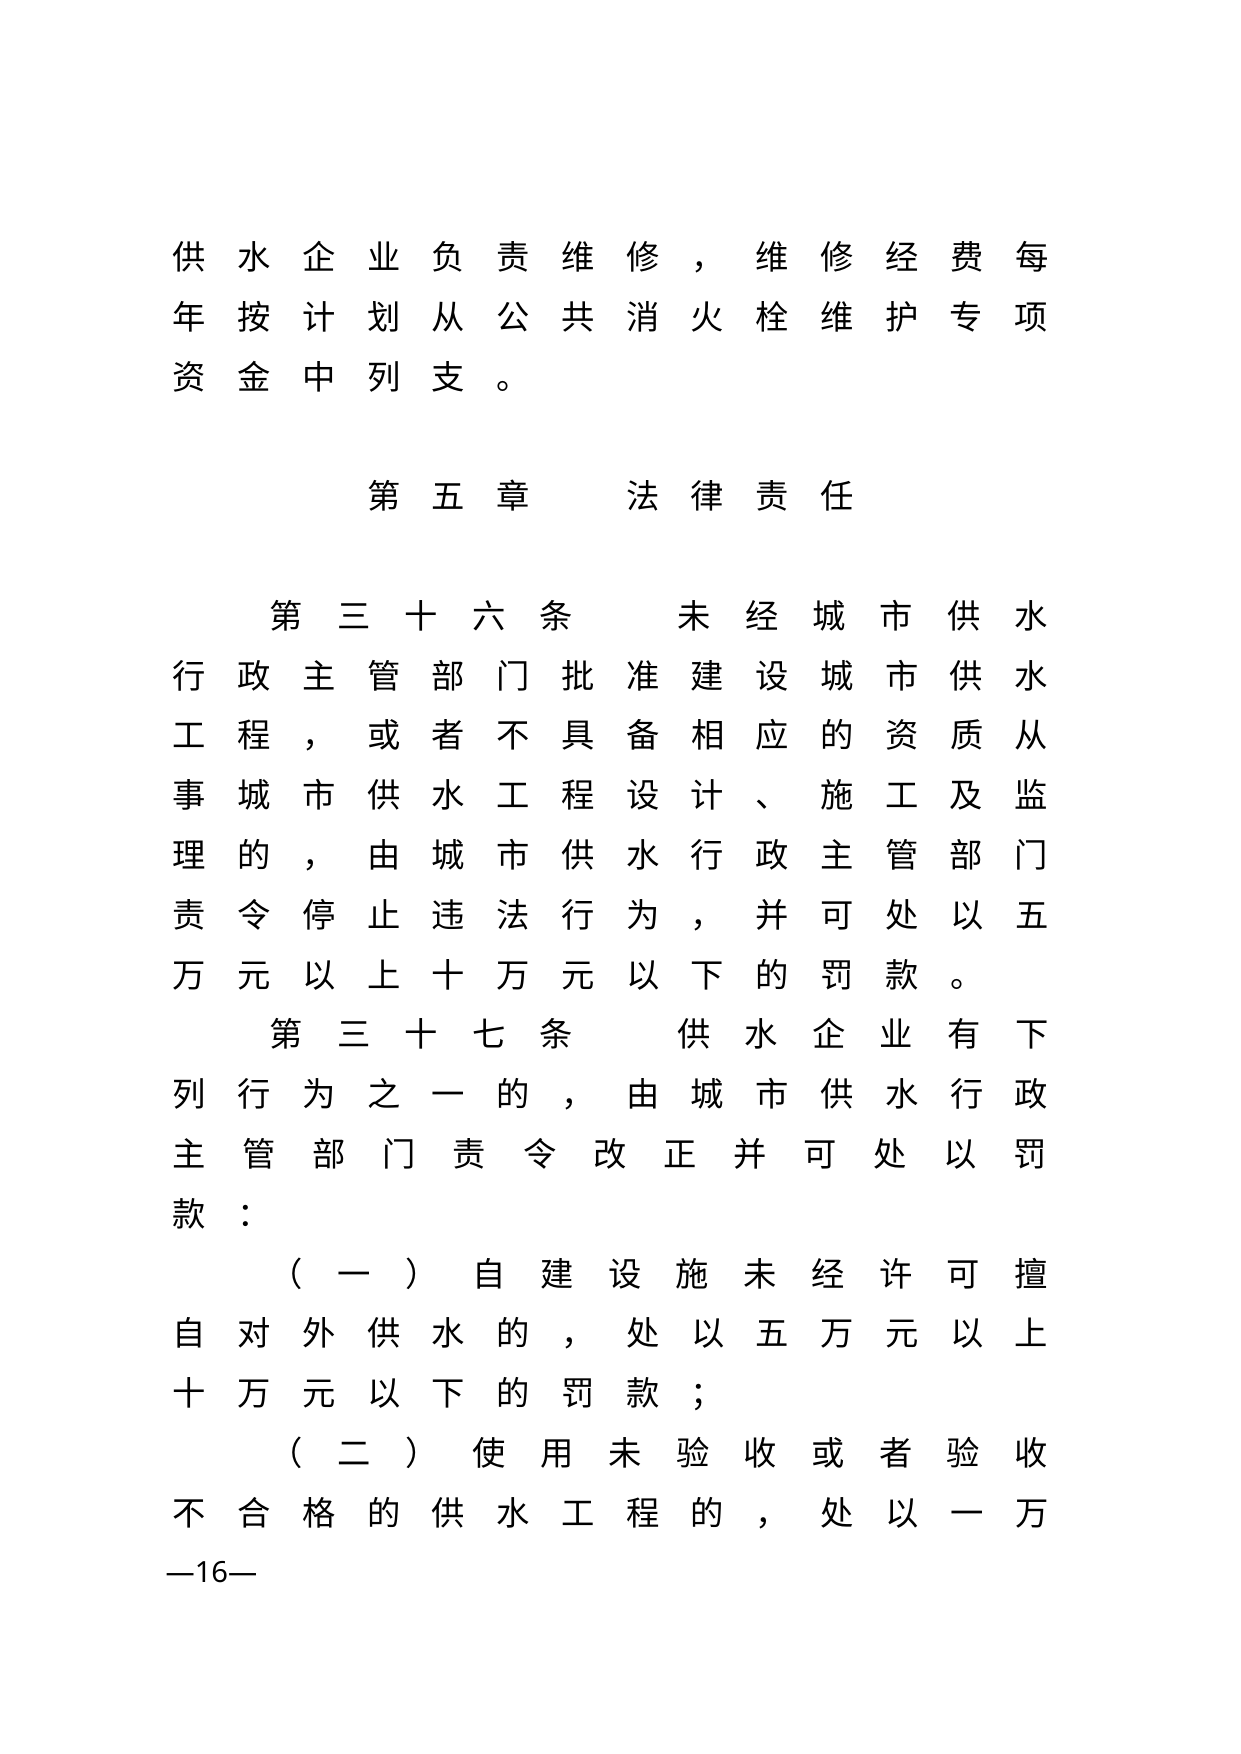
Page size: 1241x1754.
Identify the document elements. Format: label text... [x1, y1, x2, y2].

text 第五章 法律责任 [172, 464, 1079, 524]
text 第三十七条 供水企业有下列行为之一的，由城市供水行政主管部门责令改正并可处以罚款： [172, 1002, 1079, 1242]
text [172, 225, 1079, 404]
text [172, 1421, 1079, 1541]
text （一）自建设施未经许可擅自对外供水的，处以五万元以上十万元以下的罚款； [172, 1242, 1079, 1421]
text 第三十六条 未经城市供水行政主管部门批准建设城市供水工程，或者不具备相应的资质从事城市供水工程设计、施工及监理的，由城市供水行政主管部门责令停止违法行为，并可处以五万元以上十万元以下的罚款。 [172, 584, 1079, 1002]
